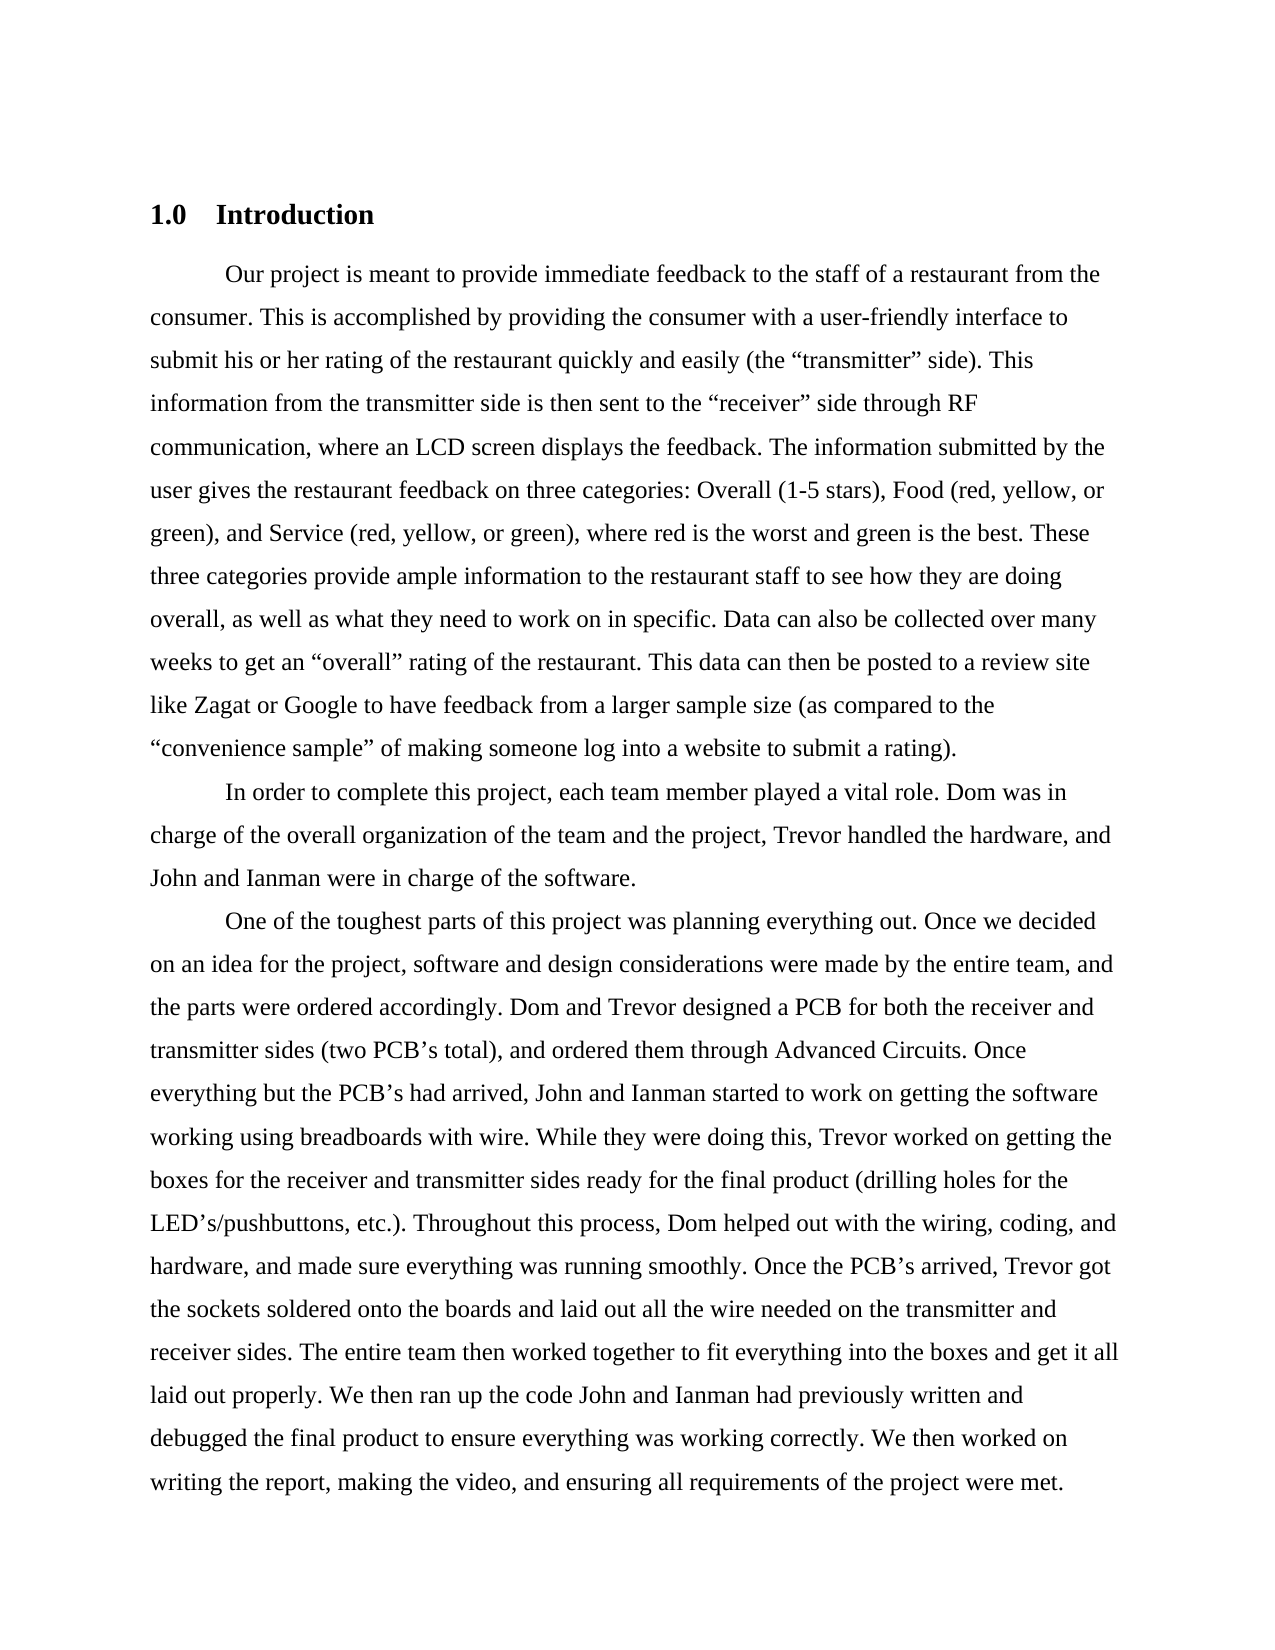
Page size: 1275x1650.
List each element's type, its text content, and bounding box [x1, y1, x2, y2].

text One of the toughest parts of this project was planning everything out. Once we decided on an idea for the project, software and design considerations were made by the entire team, and the parts were ordered accordingly. Dom and Trevor designed a PCB for both the receiver and transmitter sides (two PCB’s total), and ordered them through Advanced Circuits. Once everything but the PCB’s had arrived, John and Ianman started to work on getting the software working using breadboards with wire. While they were doing this, Trevor worked on getting the boxes for the receiver and transmitter sides ready for the final product (drilling holes for the LED’s/pushbuttons, etc.). Throughout this process, Dom helped out with the wiring, coding, and hardware, and made sure everything was running smoothly. Once the PCB’s arrived, Trevor got the sockets soldered onto the boards and laid out all the wire needed on the transmitter and receiver sides. The entire team then worked together to fit everything into the boxes and get it all laid out properly. We then ran up the code John and Ianman had previously written and debugged the final product to ensure everything was working correctly. We then worked on writing the report, making the video, and ensuring all requirements of the project were met. [150, 906, 1125, 1495]
list Introduction [150, 197, 1125, 230]
text Our project is meant to provide immediate feedback to the staff of a restaurant from the consumer. This is accomplished by providing the consumer with a user-friendly interface to submit his or her rating of the restaurant quickly and easily (the “transmitter” side). This information from the transmitter side is then sent to the “receiver” side through RF communication, where an LCD screen displays the feedback. The information submitted by the user gives the restaurant feedback on three categories: Overall (1-5 stars), Food (red, yellow, or green), and Service (red, yellow, or green), where red is the worst and green is the best. These three categories provide ample information to the restaurant staff to see how they are doing overall, as well as what they need to work on in specific. Data can also be collected over many weeks to get an “overall” rating of the restaurant. This data can then be posted to a review site like Zagat or Google to have feedback from a larger sample size (as compared to the “convenience sample” of making someone log into a website to submit a rating). [150, 259, 1125, 762]
text In order to complete this project, each team member played a vital role. Dom was in charge of the overall organization of the team and the project, Trevor handled the hardware, and John and Ianman were in charge of the software. [150, 777, 1125, 892]
